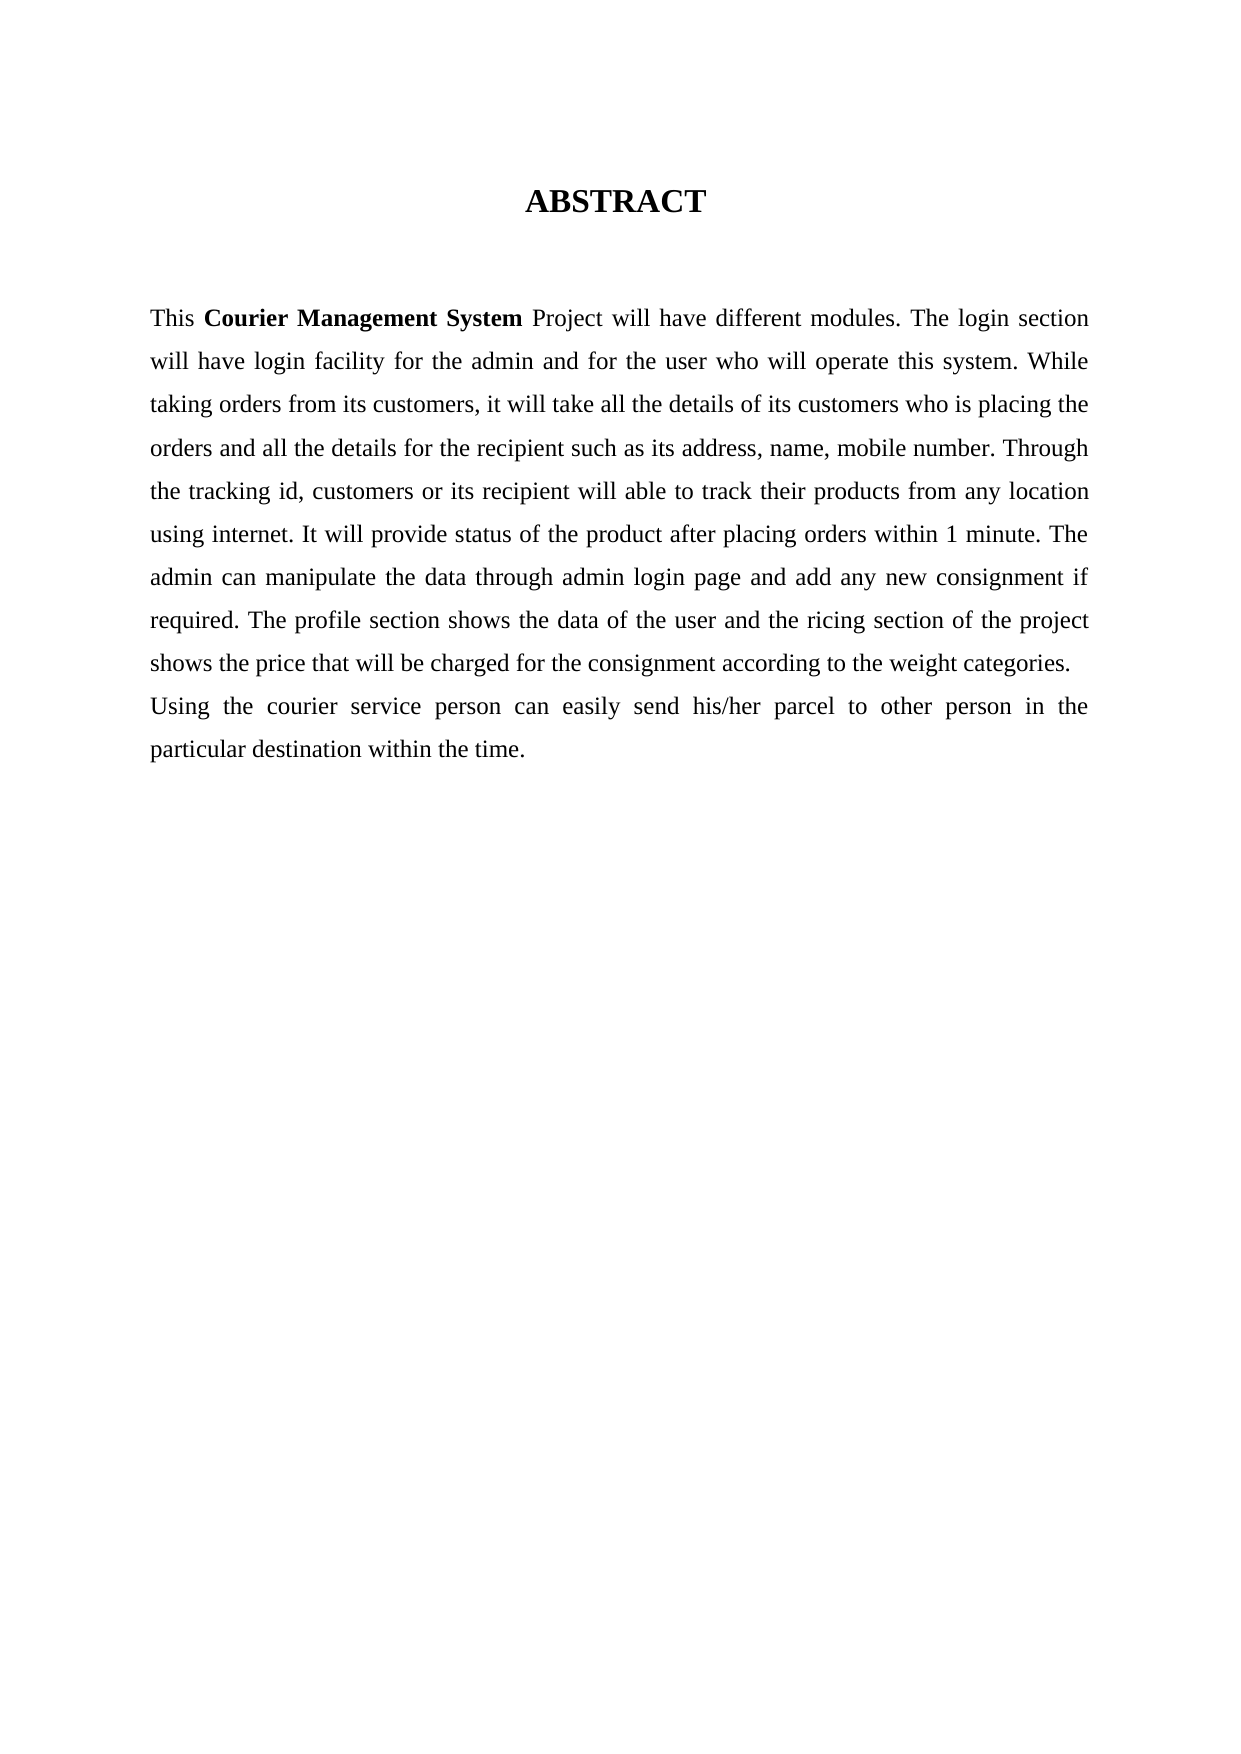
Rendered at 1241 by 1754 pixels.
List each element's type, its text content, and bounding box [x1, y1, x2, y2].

text This Courier Management System Project will have different modules. The login section will have login facility for the admin and for the user who will operate this system. While taking orders from its customers, it will take all the details of its customers who is placing the orders and all the details for the recipient such as its address, name, mobile number. Through the tracking id, customers or its recipient will able to track their products from any location using internet. It will provide status of the product after placing orders within 1 minute. The admin can manipulate the data through admin login page and add any new consignment if required. The profile section shows the data of the user and the ricing section of the project shows the price that will be charged for the consignment according to the weight categories. [150, 303, 1090, 677]
text Using the courier service person can easily send his/her parcel to other person in the particular destination within the time. [150, 691, 1090, 763]
text ABSTRACT [224, 182, 1031, 220]
